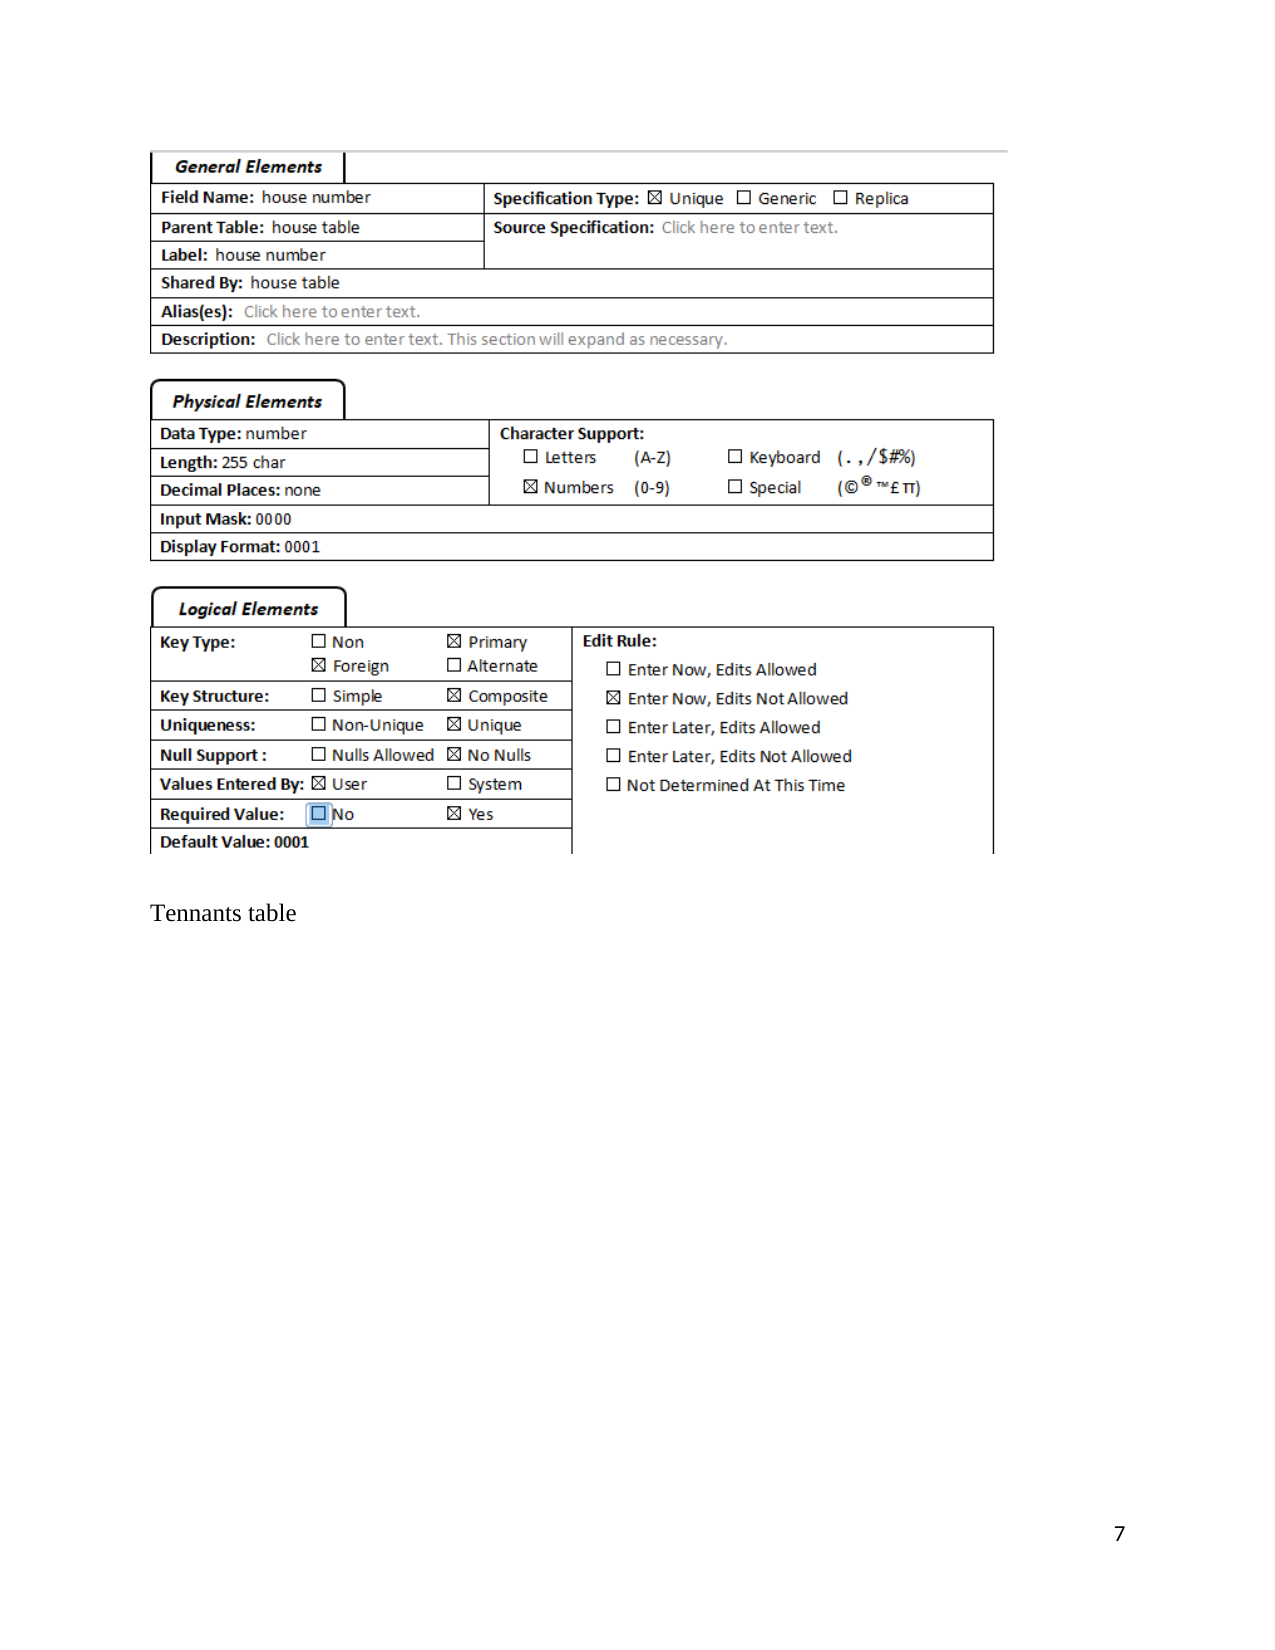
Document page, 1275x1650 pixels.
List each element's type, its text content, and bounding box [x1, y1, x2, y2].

picture [150, 150, 1008, 854]
text Tennants table [150, 898, 1125, 927]
